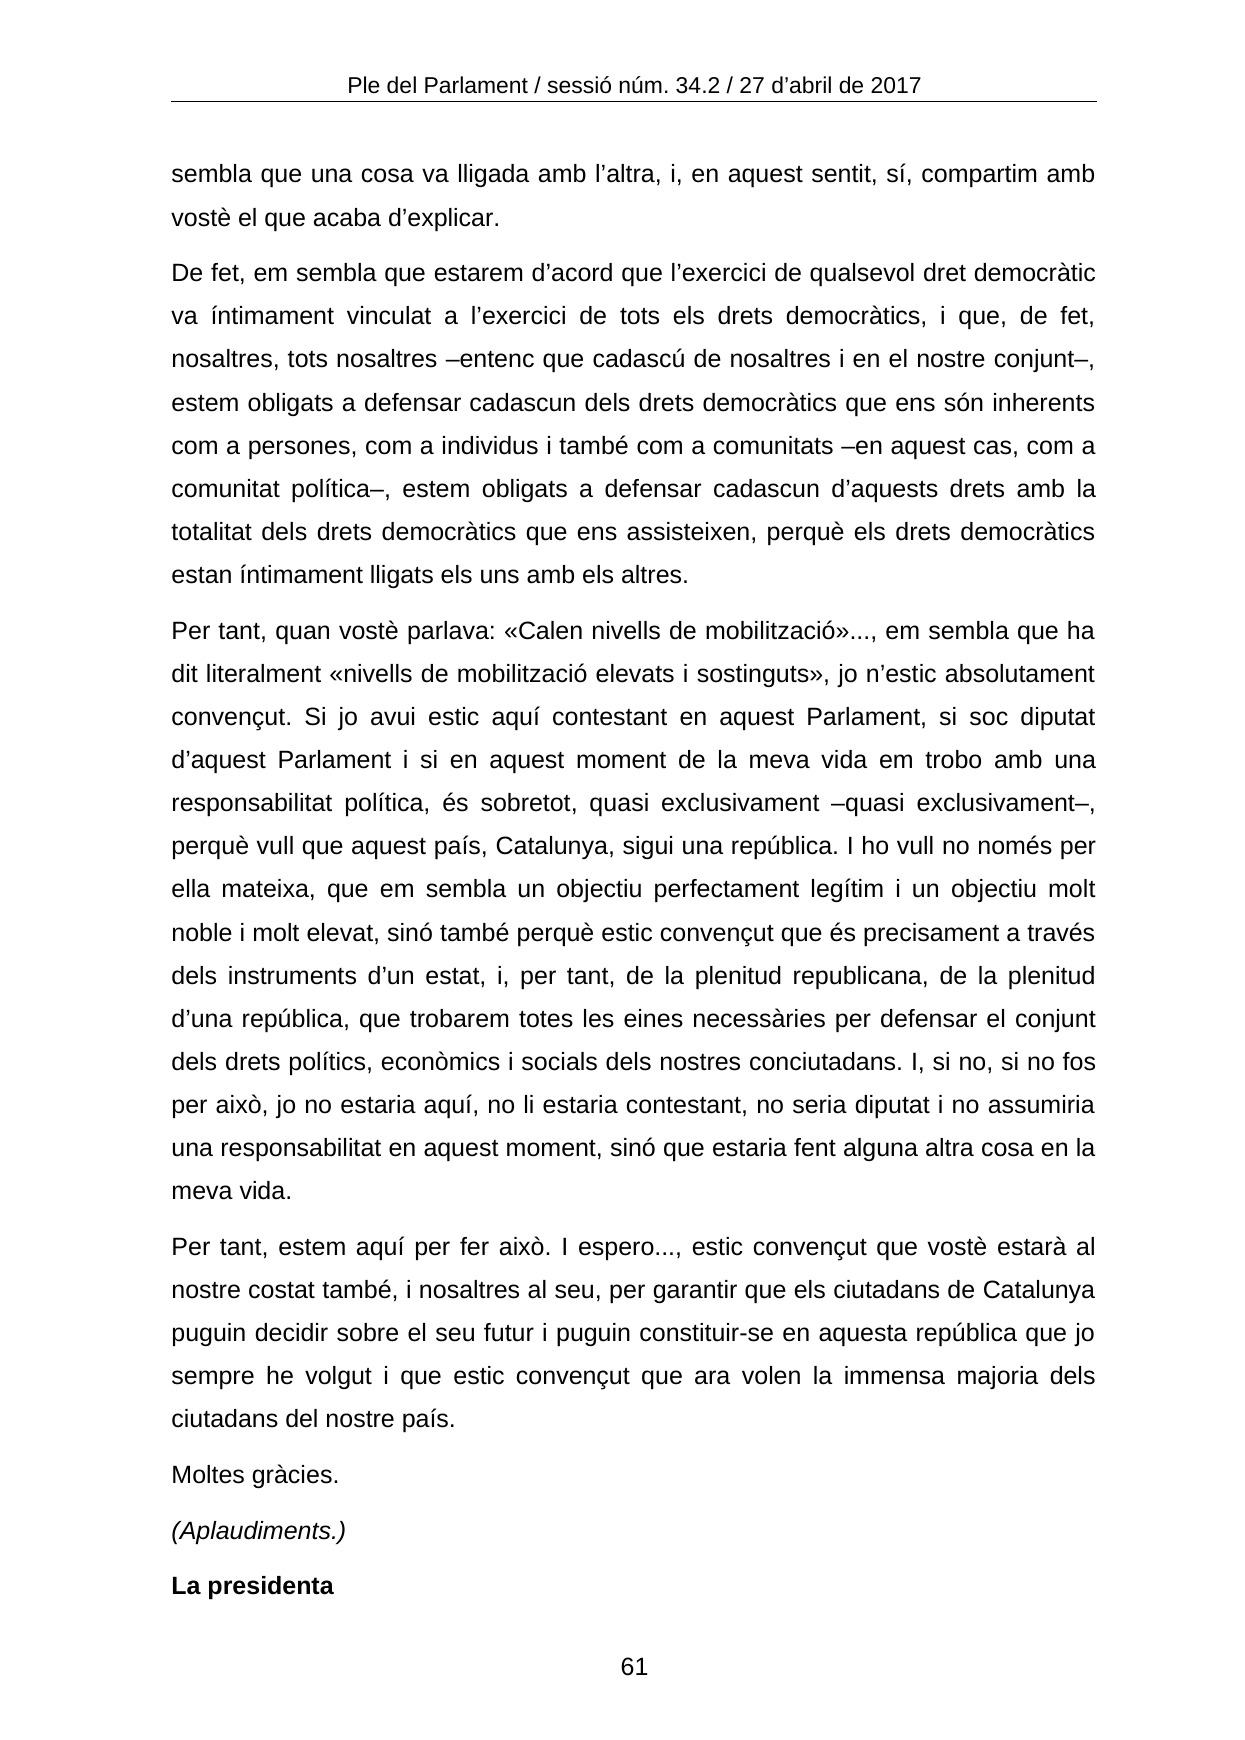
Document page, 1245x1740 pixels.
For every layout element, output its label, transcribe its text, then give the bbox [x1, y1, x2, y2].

text La presidenta [171, 1571, 1097, 1600]
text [171, 159, 1097, 231]
text Moltes gràcies. [171, 1460, 1097, 1489]
text Per tant, quan vostè parlava: «Calen nivells de mobilització»..., em sembla que ha dit literalment «nivells de mobilització elevats i sostinguts», jo n’estic absolutament convençut. Si jo avui estic aquí contestant en aquest Parlament, si soc diputat d’aquest Parlament i si en aquest moment de la meva vida em trobo amb una responsabilitat política, és sobretot, quasi exclusivament –quasi exclusivament–, perquè vull que aquest país, Catalunya, sigui una república. I ho vull no només per ella mateixa, que em sembla un objectiu perfectament legítim i un objectiu molt noble i molt elevat, sinó també perquè estic convençut que és precisament a través dels instruments d’un estat, i, per tant, de la plenitud republicana, de la plenitud d’una república, que trobarem totes les eines necessàries per defensar el conjunt dels drets polítics, econòmics i socials dels nostres conciutadans. I, si no, si no fos per això, jo no estaria aquí, no li estaria contestant, no seria diputat i no assumiria una responsabilitat en aquest moment, sinó que estaria fent alguna altra cosa en la meva vida. [171, 616, 1097, 1205]
text De fet, em sembla que estarem d’acord que l’exercici de qualsevol dret democràtic va íntimament vinculat a l’exercici de tots els drets democràtics, i que, de fet, nosaltres, tots nosaltres –entenc que cadascú de nosaltres i en el nostre conjunt–, estem obligats a defensar cadascun dels drets democràtics que ens són inherents com a persones, com a individus i també com a comunitats –en aquest cas, com a comunitat política–, estem obligats a defensar cadascun d’aquests drets amb la totalitat dels drets democràtics que ens assisteixen, perquè els drets democràtics estan íntimament lligats els uns amb els altres. [171, 258, 1097, 589]
text (Aplaudiments.) [171, 1516, 1097, 1544]
text Per tant, estem aquí per fer això. I espero..., estic convençut que vostè estarà al nostre costat també, i nosaltres al seu, per garantir que els ciutadans de Catalunya puguin decidir sobre el seu futur i puguin constituir-se en aquesta república que jo sempre he volgut i que estic convençut que ara volen la immensa majoria dels ciutadans del nostre país. [171, 1232, 1097, 1433]
